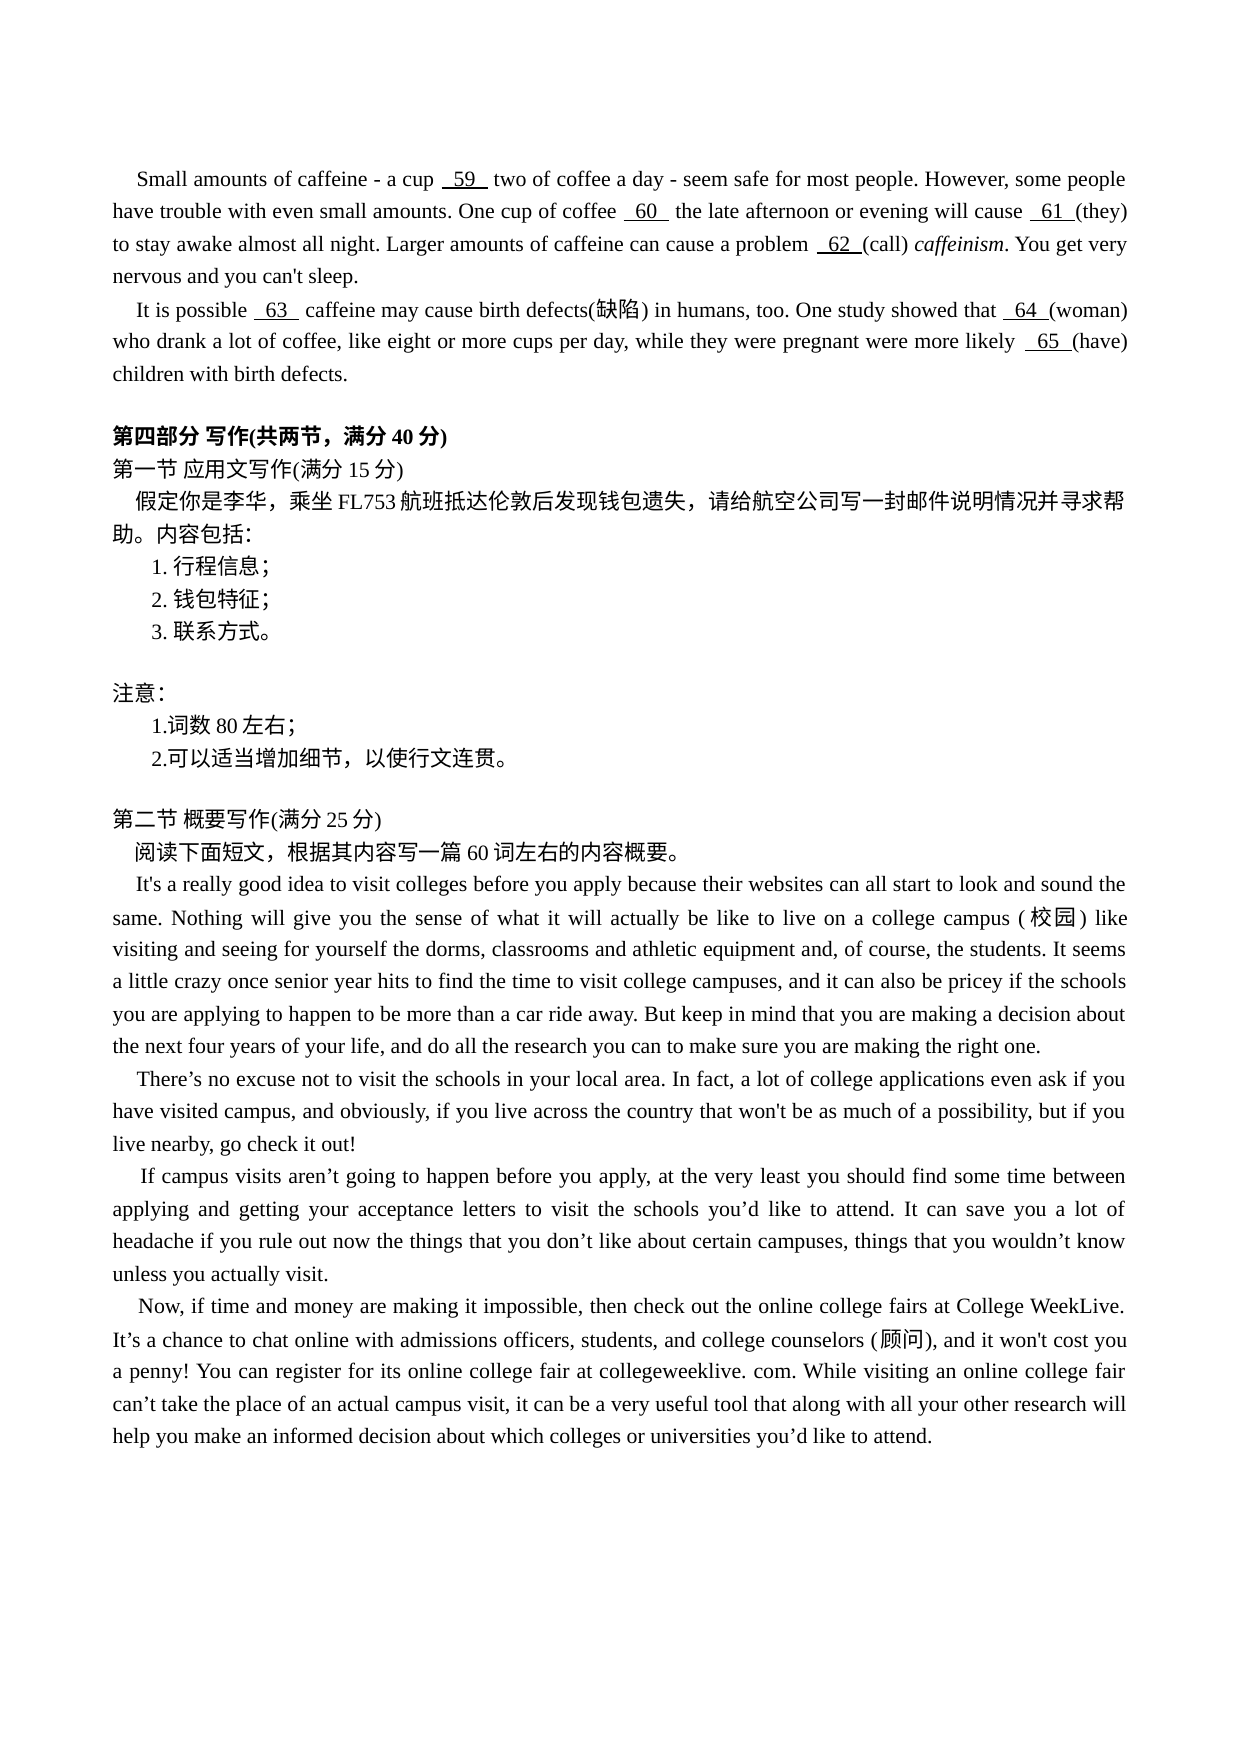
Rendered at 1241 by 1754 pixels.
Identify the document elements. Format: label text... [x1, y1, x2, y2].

text 第一节 应用文写作(满分15分) [112, 451, 1128, 484]
text 3. 联系方式。 [112, 614, 1128, 646]
text 第四部分 写作(共两节，满分40分) [112, 419, 1128, 451]
text If campus visits aren’t going to happen before you apply, at the very least you should find some time between applying and getting your acceptance letters to visit the schools you’d like to attend. It can save you a lot of headache if you rule out now the things that you don’t like about certain campuses, things that you wouldn’t know unless you actually visit. [112, 1159, 1128, 1289]
text It's a really good idea to visit colleges before you apply because their websites can all start to look and sound the same. Nothing will give you the sense of what it will actually be like to live on a college campus (校园) like visiting and seeing for yourself the dorms, classrooms and athletic equipment and, of course, the students. It seems a little crazy once senior year hits to find the time to visit college campuses, and it can also be pricey if the schools you are applying to happen to be more than a car ride away. But keep in mind that you are making a decision about the next four years of your life, and do all the research you can to make sure you are making the right one. [112, 867, 1128, 1062]
text Small amounts of caffeine - a cup 59 two of coffee a day - seem safe for most people. However, some people have trouble with even small amounts. One cup of coffee 60 the late afternoon or evening will cause 61 (they) to stay awake almost all night. Larger amounts of caffeine can cause a problem 62 (call) caffeinism. You get very nervous and you can't sleep. [112, 162, 1128, 292]
text Now, if time and money are making it impossible, then check out the online college fairs at College WeekLive. It’s a chance to chat online with admissions officers, students, and college counselors (顾问), and it won't cost you a penny! You can register for its online college fair at collegeweeklive. com. While visiting an online college fair can’t take the place of an actual campus visit, it can be a very useful tool that along with all your other research will help you make an informed decision about which colleges or universities you’d like to attend. [112, 1289, 1128, 1452]
text 第二节 概要写作(满分25分) [112, 802, 1128, 834]
text 2. 钱包特征； [112, 581, 1128, 614]
text It is possible 63 caffeine may cause birth defects(缺陷) in humans, too. One study showed that 64 (woman) who drank a lot of coffee, like eight or more cups per day, while they were pregnant were more likely 65 (have) children with birth defects. [112, 292, 1128, 389]
text 1.词数80左右； [112, 708, 1128, 740]
text There’s no excuse not to visit the schools in your local area. In fact, a lot of college applications even ask if you have visited campus, and obviously, if you live across the country that won't be as much of a possibility, but if you live nearby, go check it out! [112, 1062, 1128, 1159]
text 1. 行程信息； [112, 549, 1128, 581]
text 注意： [112, 675, 1128, 708]
text 2.可以适当增加细节，以使行文连贯。 [112, 740, 1128, 773]
text 假定你是李华，乘坐FL753航班抵达伦敦后发现钱包遗失，请给航空公司写一封邮件说明情况并寻求帮助。内容包括： [112, 484, 1128, 549]
text 阅读下面短文，根据其内容写一篇60词左右的内容概要。 [112, 834, 1128, 867]
